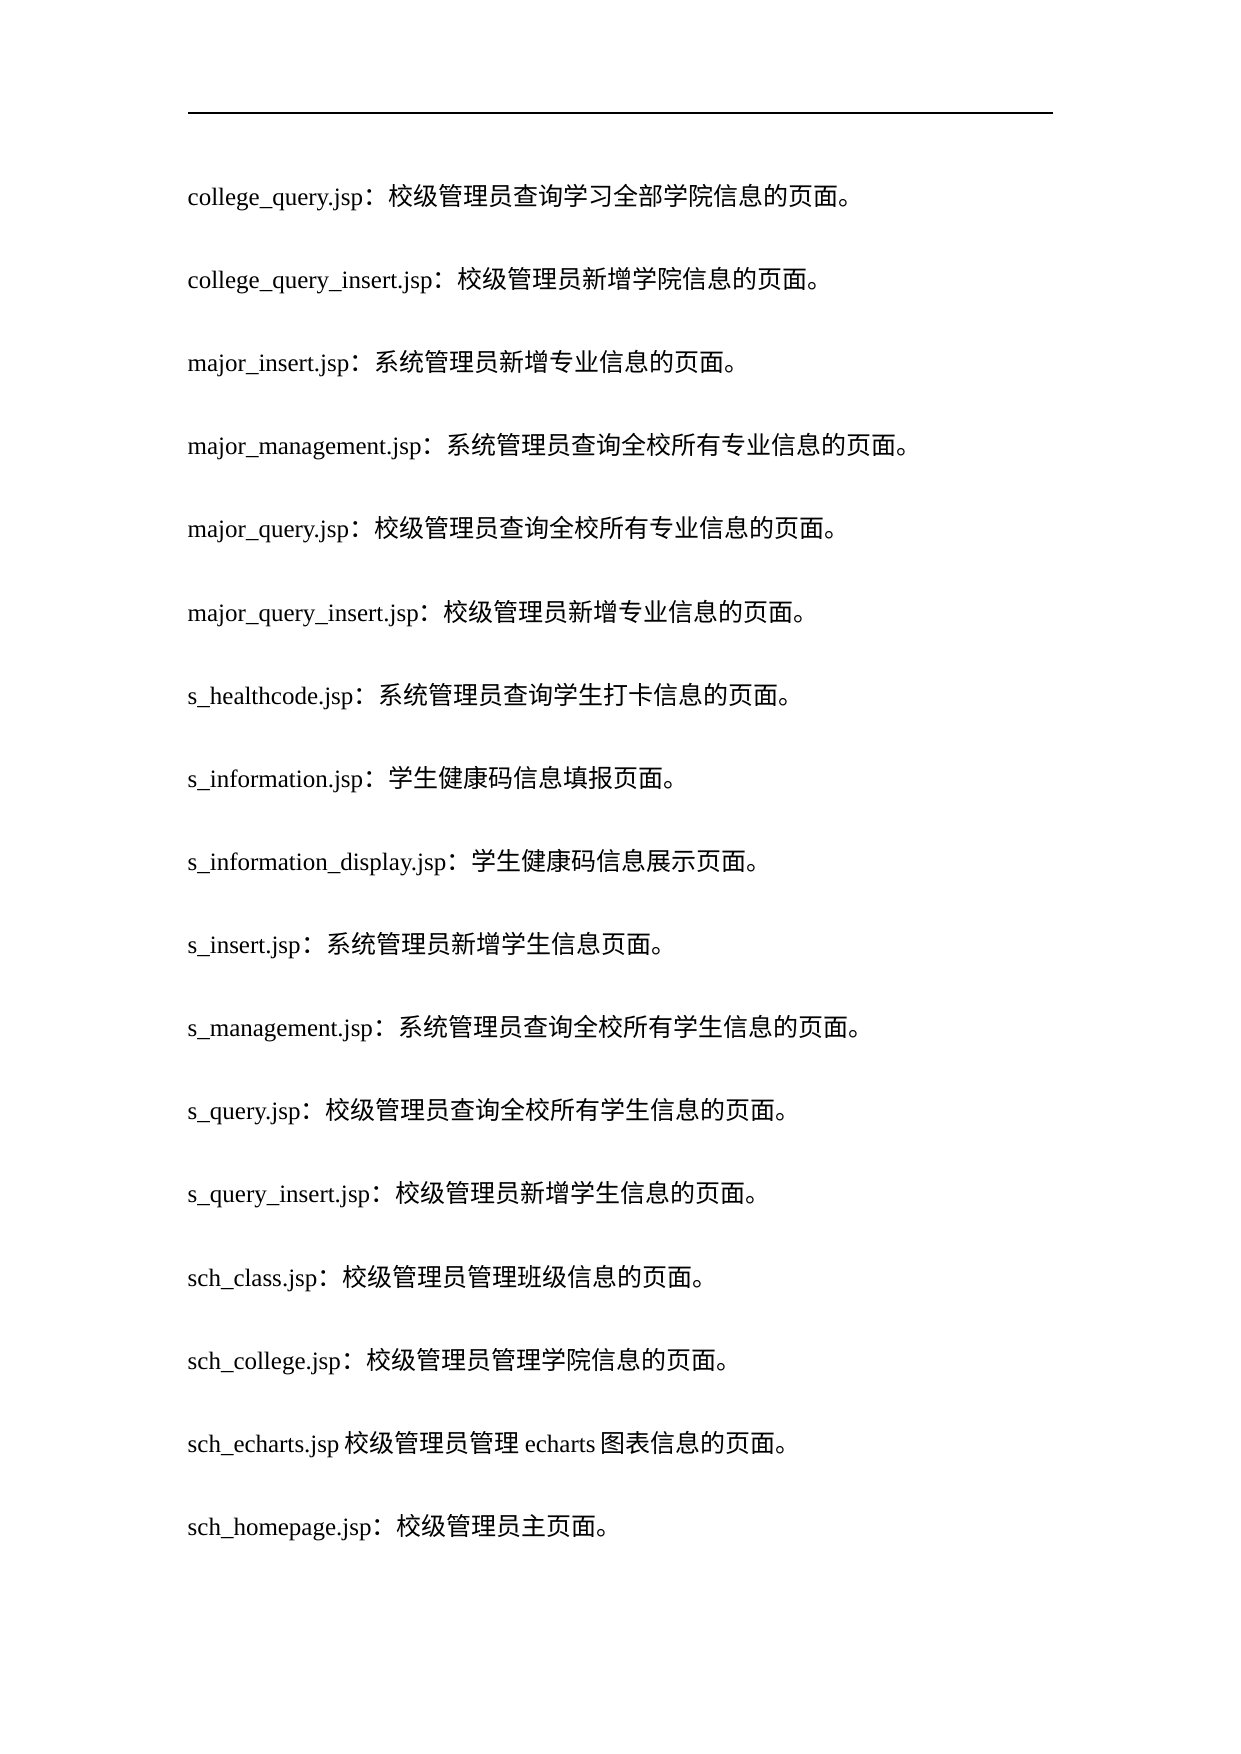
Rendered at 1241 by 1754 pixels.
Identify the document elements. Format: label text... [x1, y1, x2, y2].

text sch_echarts.jsp校级管理员管理echarts图表信息的页面。 [187, 1409, 1053, 1474]
text s_information.jsp：学生健康码信息填报页面。 [187, 744, 1053, 809]
text sch_college.jsp：校级管理员管理学院信息的页面。 [187, 1326, 1053, 1391]
text major_query.jsp：校级管理员查询全校所有专业信息的页面。 [187, 494, 1053, 559]
text s_insert.jsp：系统管理员新增学生信息页面。 [187, 910, 1053, 975]
text major_insert.jsp：系统管理员新增专业信息的页面。 [187, 328, 1053, 393]
text major_query_insert.jsp：校级管理员新增专业信息的页面。 [187, 578, 1053, 643]
text s_query_insert.jsp：校级管理员新增学生信息的页面。 [187, 1159, 1053, 1224]
text college_query_insert.jsp：校级管理员新增学院信息的页面。 [187, 245, 1053, 310]
text major_management.jsp：系统管理员查询全校所有专业信息的页面。 [187, 411, 1053, 476]
text s_healthcode.jsp：系统管理员查询学生打卡信息的页面。 [187, 661, 1053, 726]
text college_query.jsp：校级管理员查询学习全部学院信息的页面。 [187, 162, 1053, 227]
text s_management.jsp：系统管理员查询全校所有学生信息的页面。 [187, 993, 1053, 1058]
text s_information_display.jsp：学生健康码信息展示页面。 [187, 827, 1053, 892]
text s_query.jsp：校级管理员查询全校所有学生信息的页面。 [187, 1076, 1053, 1141]
text sch_class.jsp：校级管理员管理班级信息的页面。 [187, 1243, 1053, 1308]
text sch_homepage.jsp：校级管理员主页面。 [187, 1492, 1053, 1557]
